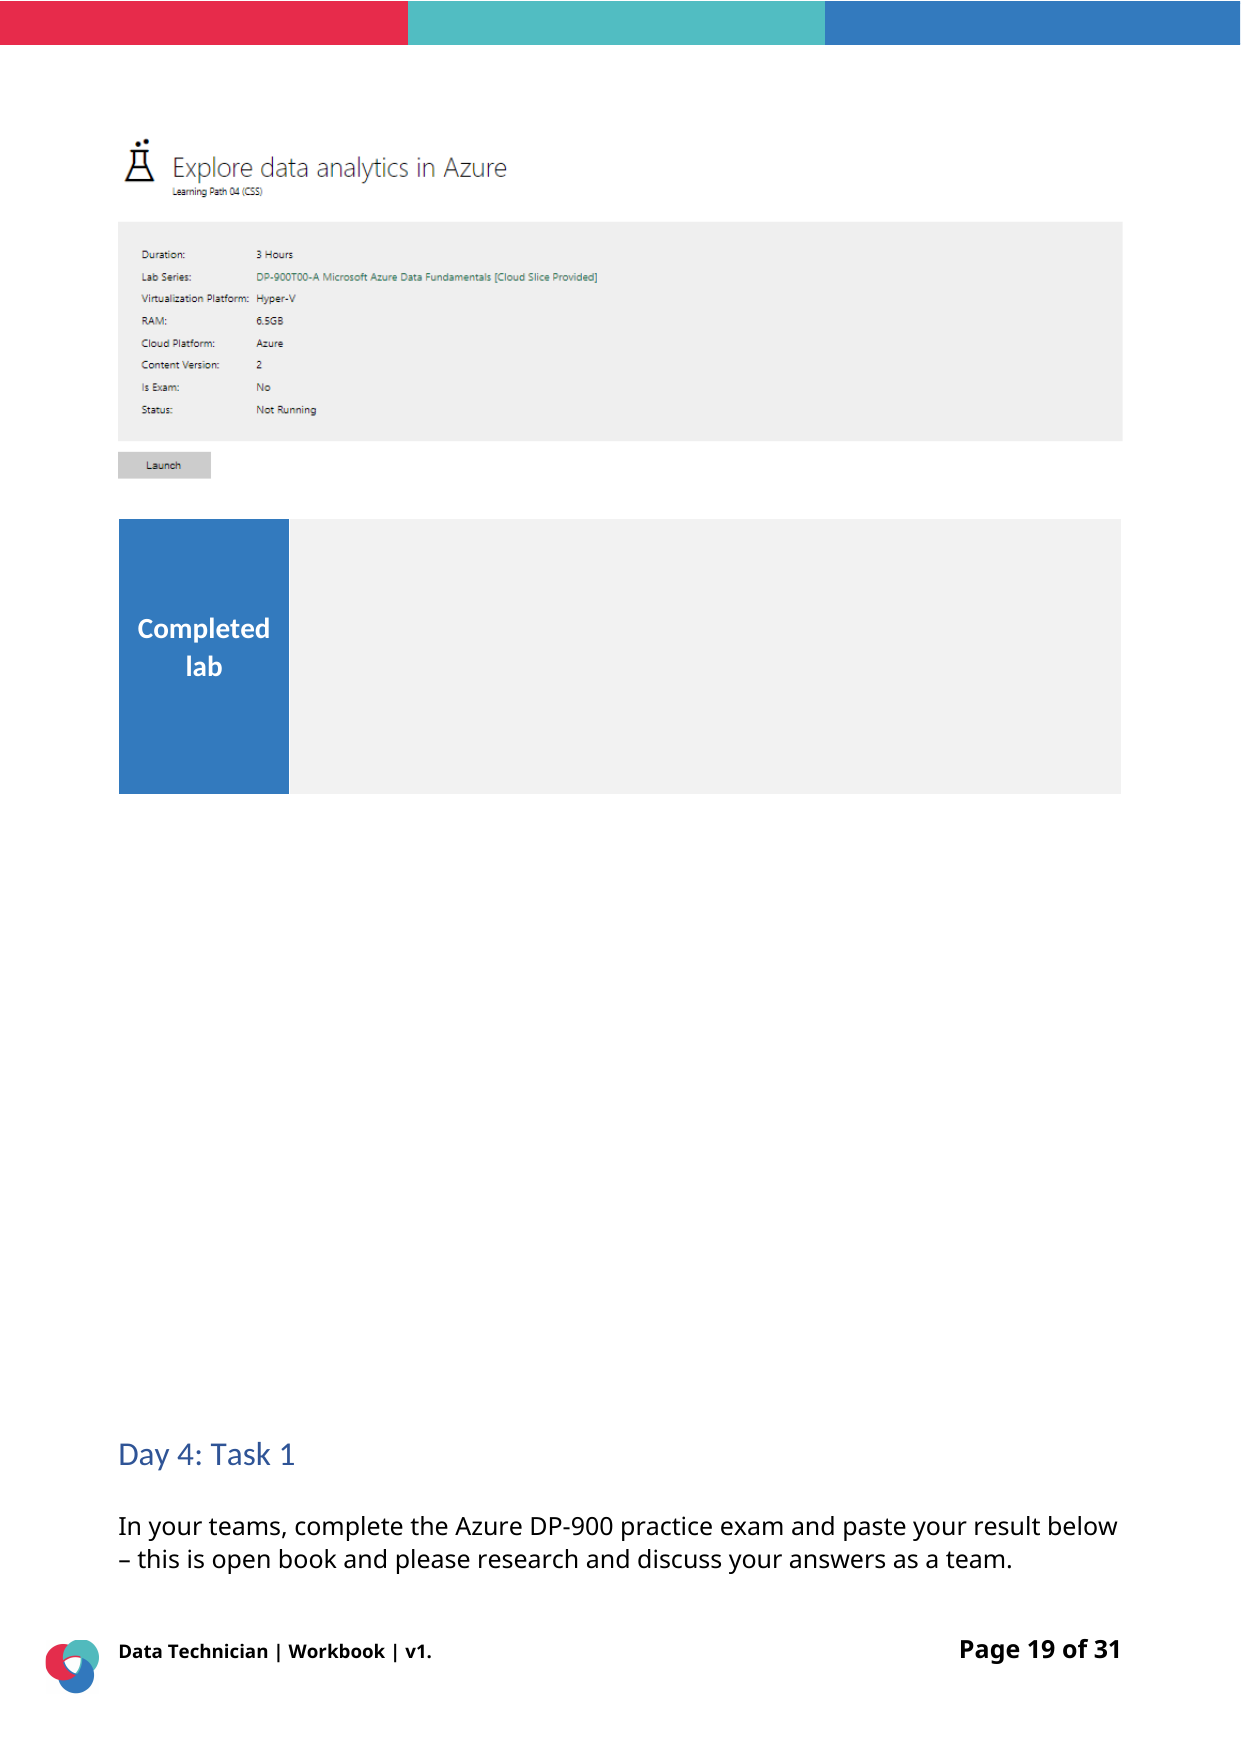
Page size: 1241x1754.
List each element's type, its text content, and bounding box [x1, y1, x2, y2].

text In your teams, complete the Azure DP-900 practice exam and paste your result below – this is open book and please research and discuss your answers as a team. [118, 1508, 1122, 1576]
subtitle Day 4: Task 1 [118, 1433, 1122, 1474]
picture [45, 1640, 100, 1694]
table_header [290, 519, 1121, 794]
table_header Completed lab [119, 519, 289, 794]
picture [118, 118, 1123, 484]
